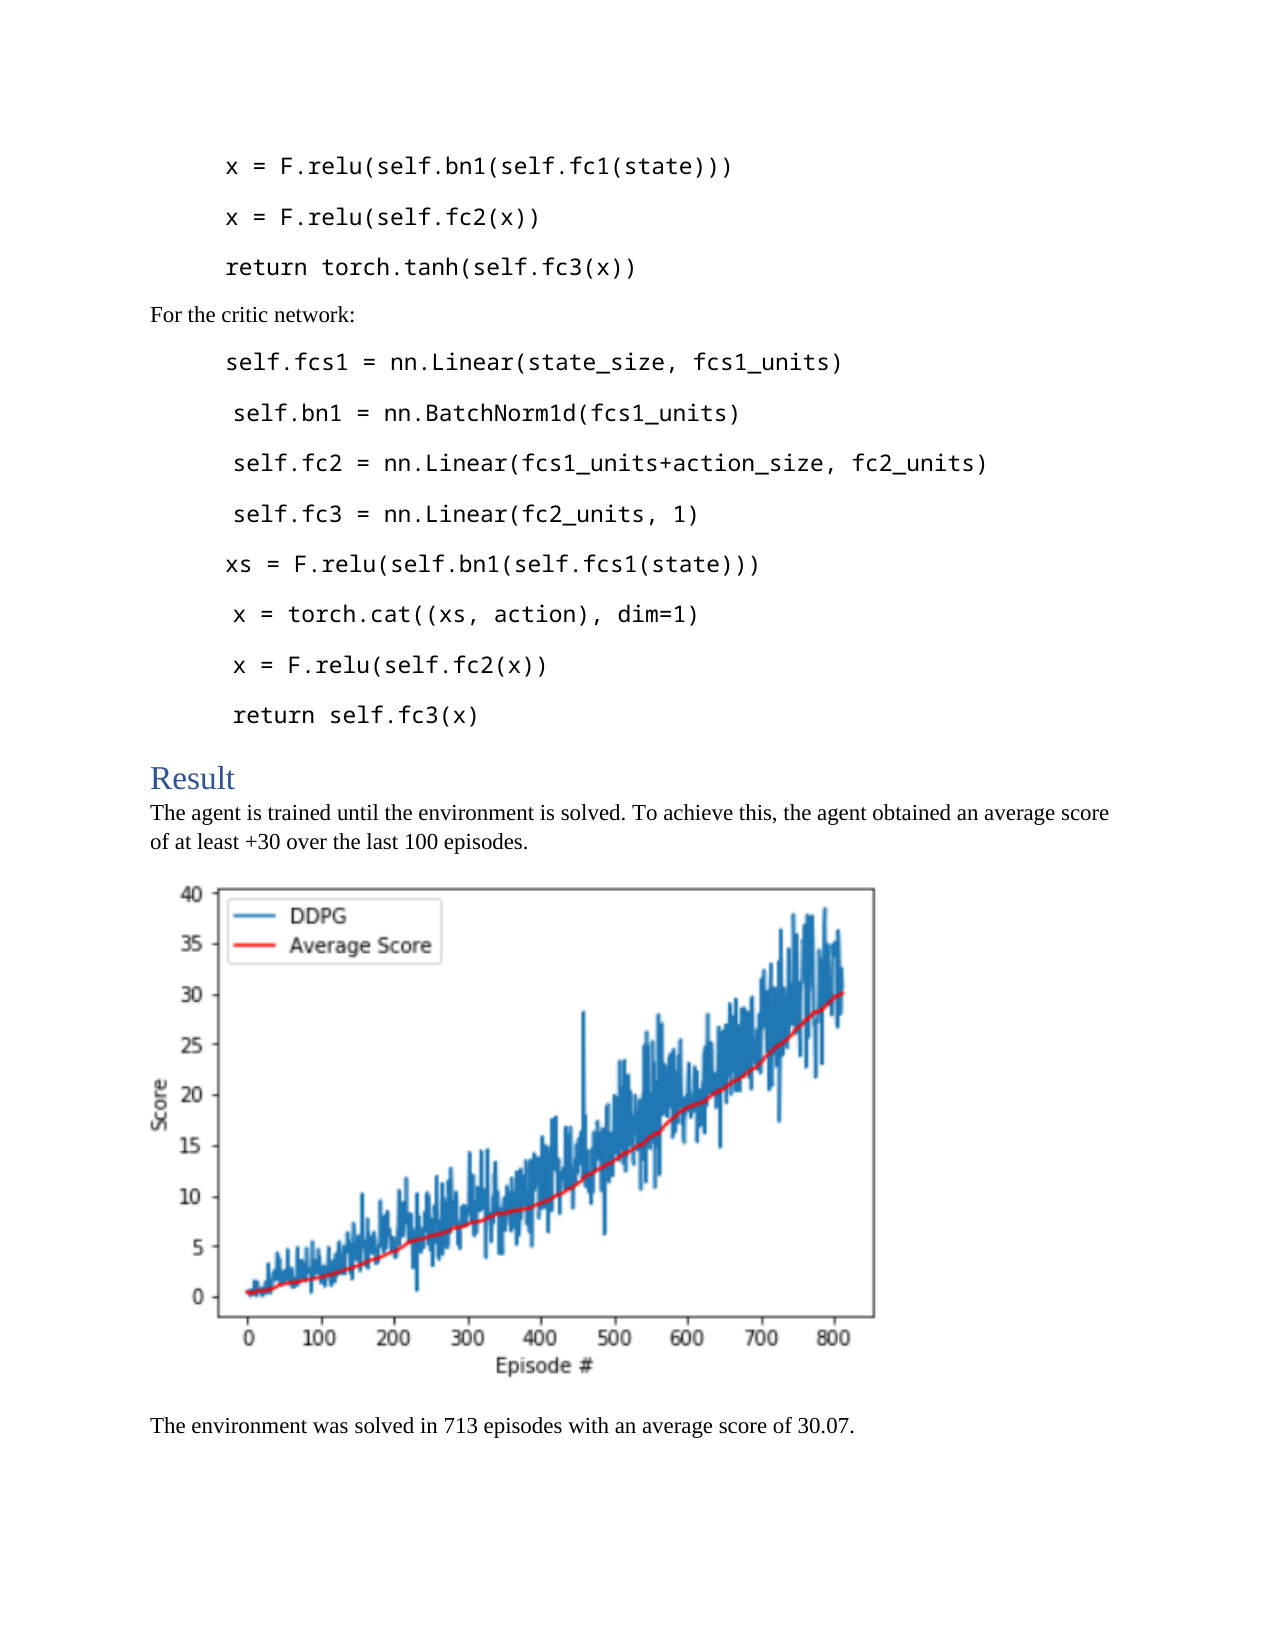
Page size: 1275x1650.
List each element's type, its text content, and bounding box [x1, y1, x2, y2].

text For the critic network: [150, 301, 1125, 328]
text self.fc3 = nn.Linear(fc2_units, 1) [150, 498, 1125, 529]
text The environment was solved in 713 episodes with an average score of 30.07. [150, 1412, 1125, 1438]
text return torch.tanh(self.fc3(x)) [150, 251, 1125, 282]
subtitle Result [150, 758, 1125, 796]
text self.fc2 = nn.Linear(fcs1_units+action_size, fc2_units) [150, 447, 1125, 478]
text x = F.relu(self.fc2(x)) [150, 200, 1125, 232]
text self.fcs1 = nn.Linear(state_size, fcs1_units) [225, 346, 1125, 378]
text self.bn1 = nn.BatchNorm1d(fcs1_units) [150, 397, 1125, 428]
text x = torch.cat((xs, action), dim=1) [150, 598, 1125, 630]
text The agent is trained until the environment is solved. To achieve this, the agent obtained an average score of at least +30 over the last 100 episodes. [150, 799, 1125, 854]
text x = F.relu(self.fc2(x)) [150, 649, 1125, 680]
picture [150, 872, 888, 1394]
text xs = F.relu(self.bn1(self.fcs1(state))) [150, 548, 1125, 579]
text x = F.relu(self.bn1(self.fc1(state))) [150, 150, 1125, 181]
text return self.fc3(x) [150, 699, 1125, 731]
